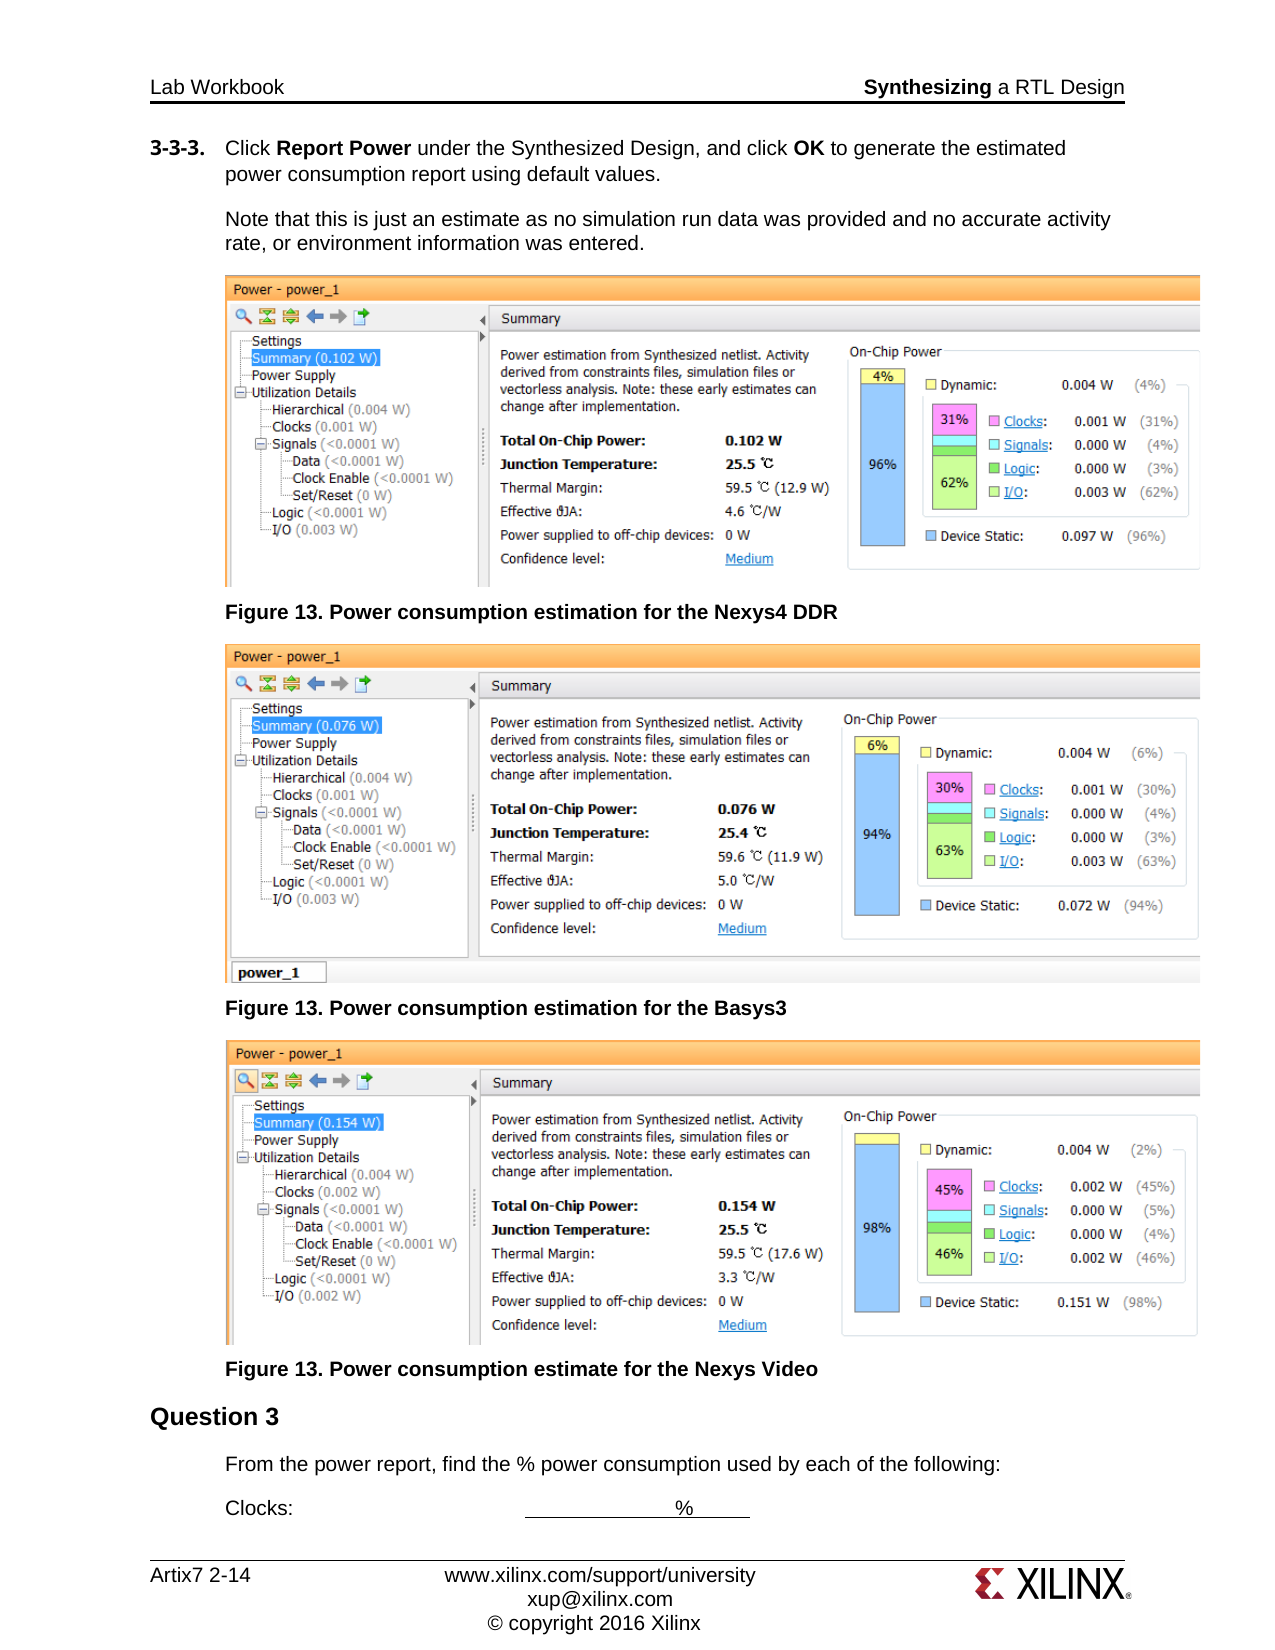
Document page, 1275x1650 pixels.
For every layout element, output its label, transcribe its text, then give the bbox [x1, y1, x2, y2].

picture [225, 1040, 1200, 1345]
text Click Report Power under the Synthesized Design, and click OK to generate the estimated power consumption report using default values. [150, 133, 1125, 186]
picture [975, 1568, 1132, 1599]
picture [225, 275, 1200, 587]
text Figure 13. Power consumption estimation for the Nexys4 DDR [225, 599, 1125, 623]
picture [225, 644, 1200, 983]
text Clocks: % [225, 1496, 1125, 1520]
text Note that this is just an estimate as no simulation run data was provided and no accurate activity rate, or environment information was entered. [225, 207, 1125, 255]
text From the power report, find the % power consumption used by each of the following: [225, 1451, 1125, 1475]
text Figure 13. Power consumption estimation for the Basys3 [225, 996, 1125, 1019]
subtitle Question 3 [150, 1402, 1125, 1431]
text Figure 13. Power consumption estimate for the Nexys Video [225, 1357, 1125, 1381]
